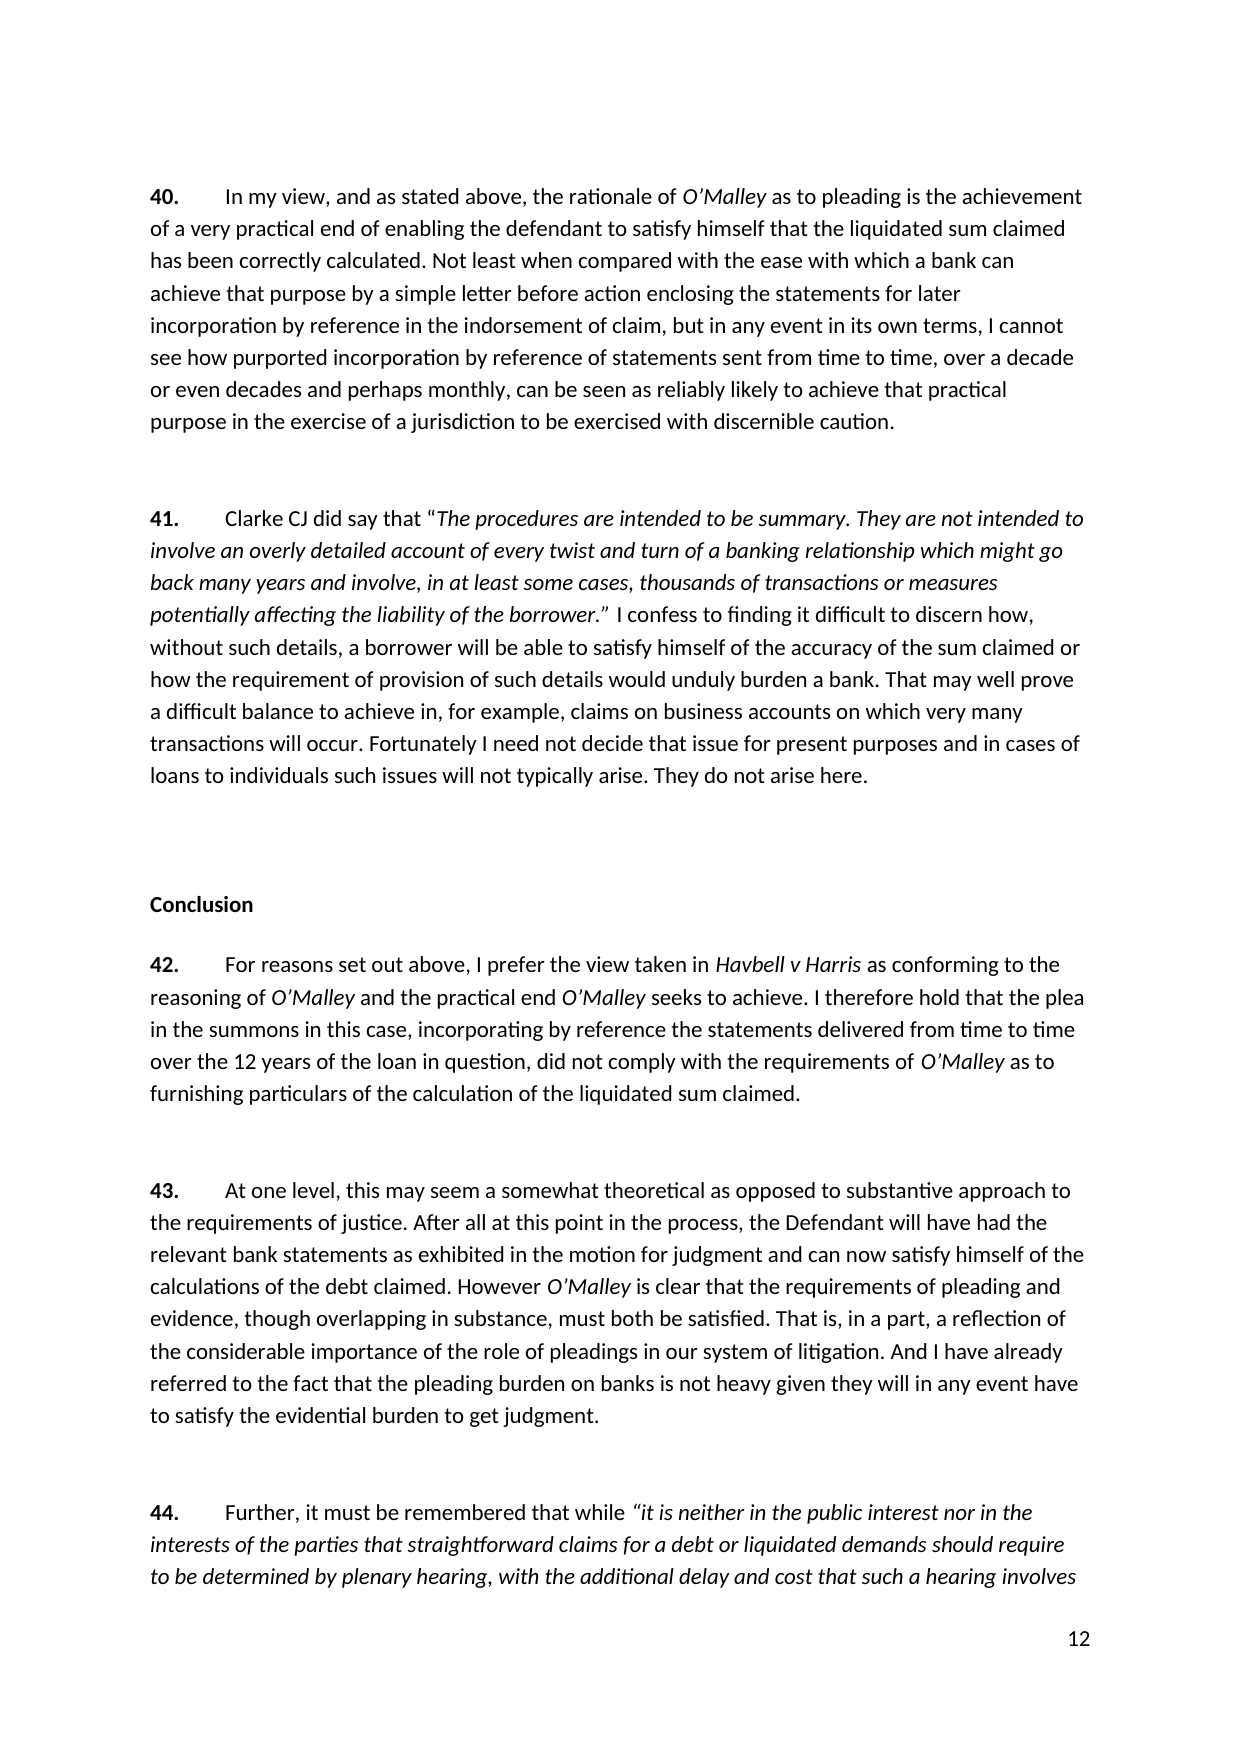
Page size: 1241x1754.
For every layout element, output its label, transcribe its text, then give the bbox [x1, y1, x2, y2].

list In my view, and as stated above, the rationale of O’Malley as to pleading is the achievement of a very practical end of enabling the defendant to satisfy himself that the liquidated sum claimed has been correctly calculated. Not least when compared with the ease with which a bank can achieve that purpose by a simple letter before action enclosing the statements for later incorporation by reference in the indorsement of claim, but in any event in its own terms, I cannot see how purported incorporation by reference of statements sent from time to time, over a decade or even decades and perhaps monthly, can be seen as reliably likely to achieve that practical purpose in the exercise of a jurisdiction to be exercised with discernible caution. [150, 182, 1090, 436]
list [150, 1498, 1090, 1590]
list Clarke CJ did say that “The procedures are intended to be summary. They are not intended to involve an overly detailed account of every twist and turn of a banking relationship which might go back many years and involve, in at least some cases, thousands of transactions or measures potentially affecting the liability of the borrower.” I confess to finding it difficult to discern how, without such details, a borrower will be able to satisfy himself of the accuracy of the sum claimed or how the requirement of provision of such details would unduly burden a bank. That may well prove a difficult balance to achieve in, for example, claims on business accounts on which very many transactions will occur. Fortunately I need not decide that issue for present purposes and in cases of loans to individuals such issues will not typically arise. They do not arise here. [150, 504, 1090, 789]
list At one level, this may seem a somewhat theoretical as opposed to substantive approach to the requirements of justice. After all at this point in the process, the Defendant will have had the relevant bank statements as exhibited in the motion for judgment and can now satisfy himself of the calculations of the debt claimed. However O’Malley is clear that the requirements of pleading and evidence, though overlapping in substance, must both be satisfied. That is, in a part, a reflection of the considerable importance of the role of pleadings in our system of litigation. And I have already referred to the fact that the pleading burden on banks is not heavy given they will in any event have to satisfy the evidential burden to get judgment. [150, 1176, 1090, 1429]
list For reasons set out above, I prefer the view taken in Havbell v Harris as conforming to the reasoning of O’Malley and the practical end O’Malley seeks to achieve. I therefore hold that the plea in the summons in this case, incorporating by reference the statements delivered from time to time over the 12 years of the loan in question, did not comply with the requirements of O’Malley as to furnishing particulars of the calculation of the liquidated sum claimed. [150, 951, 1090, 1107]
subtitle Conclusion [150, 890, 1090, 918]
